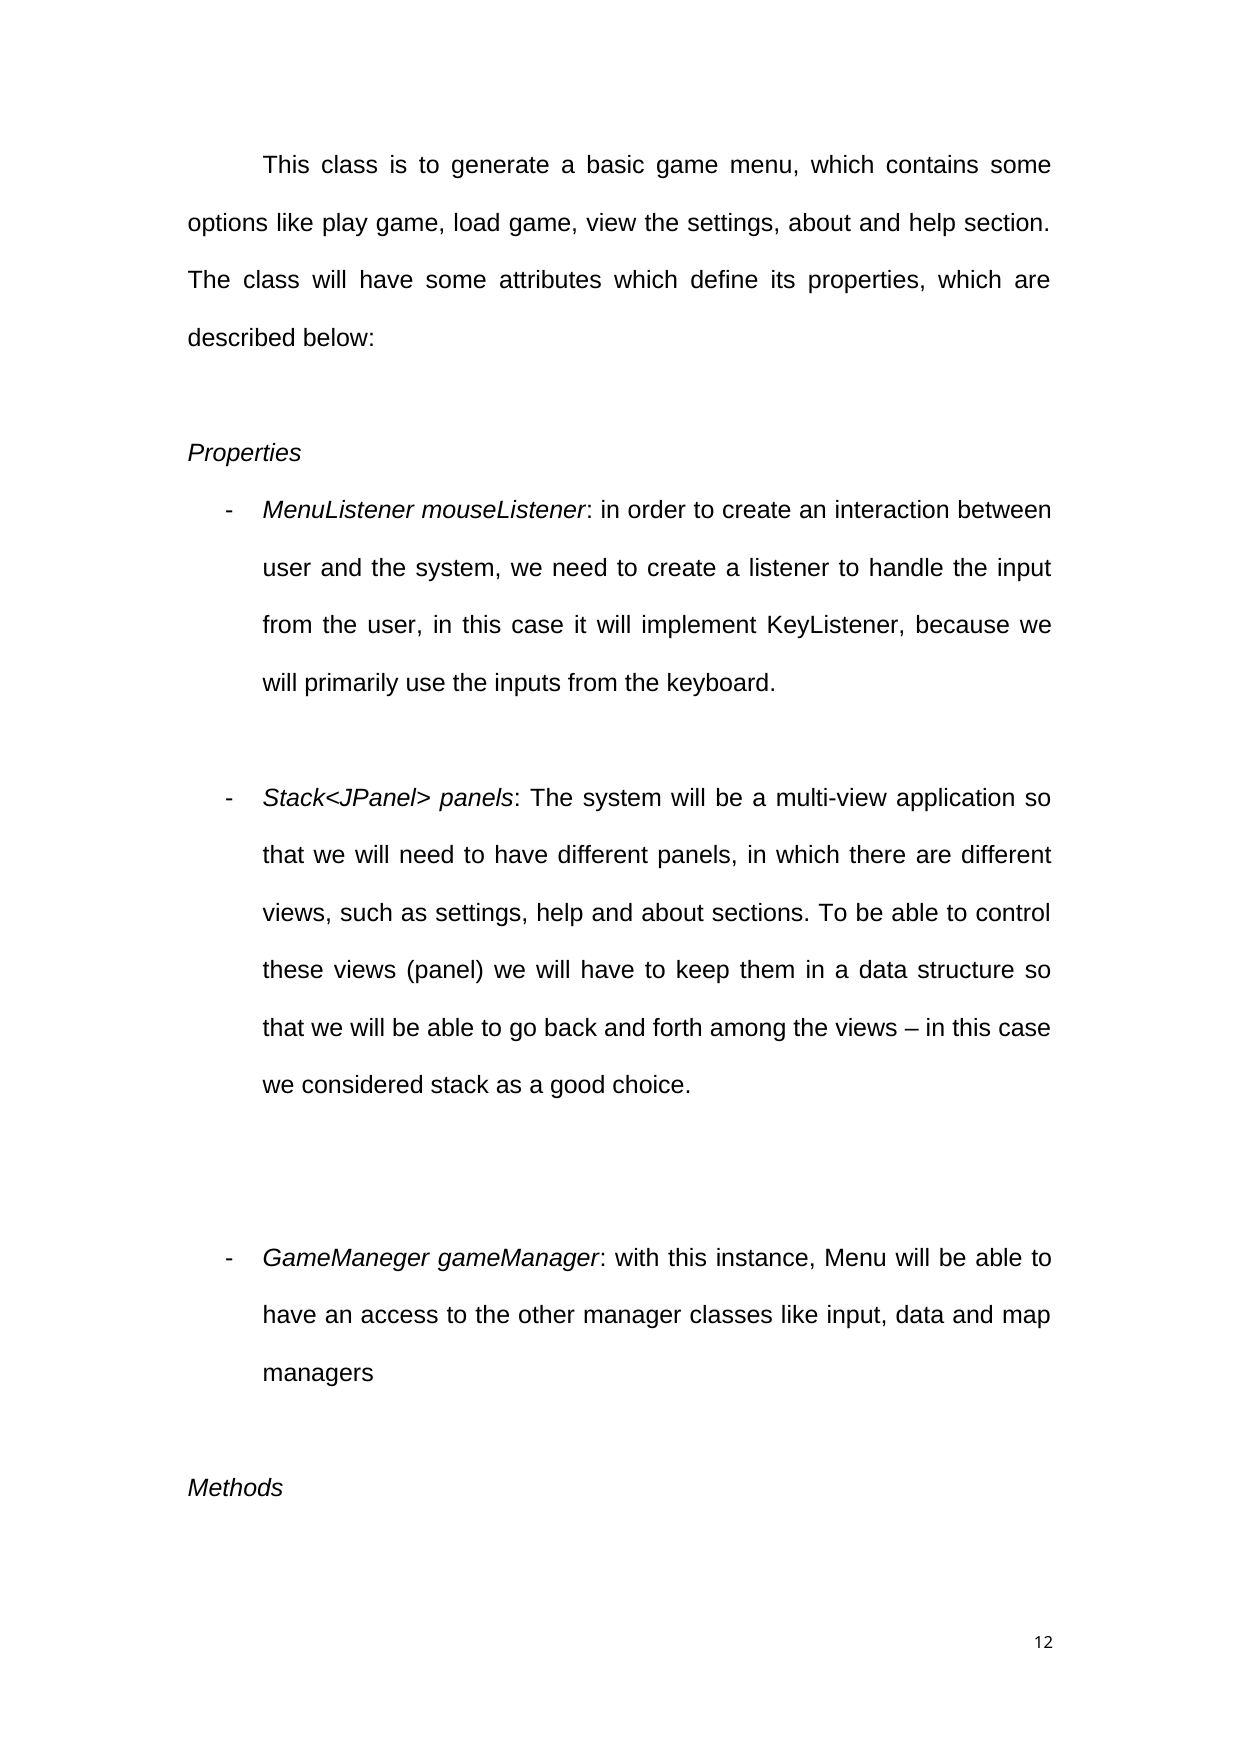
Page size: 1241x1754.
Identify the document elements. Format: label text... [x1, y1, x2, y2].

list GameManeger gameManager: with this instance, Menu will be able to have an access to the other manager classes like input, data and map managers [225, 1242, 1053, 1386]
list Stack<JPanel> panels: The system will be a multi-view application so that we will need to have different panels, in which there are different views, such as settings, help and about sections. To be able to control these views (panel) we will have to keep them in a data structure so that we will be able to go back and forth among the views – in this case we considered stack as a good choice. [225, 782, 1053, 1099]
text This class is to generate a basic game menu, which contains some options like play game, load game, view the settings, about and help section. The class will have some attributes which define its properties, which are described below: [187, 150, 1053, 351]
list MenuListener mouseListener: in order to create an interaction between user and the system, we need to create a listener to handle the input from the user, in this case it will implement KeyListener, because we will primarily use the inputs from the keyboard. [225, 495, 1053, 696]
text Methods [187, 1472, 1053, 1501]
text Properties [187, 437, 1053, 466]
